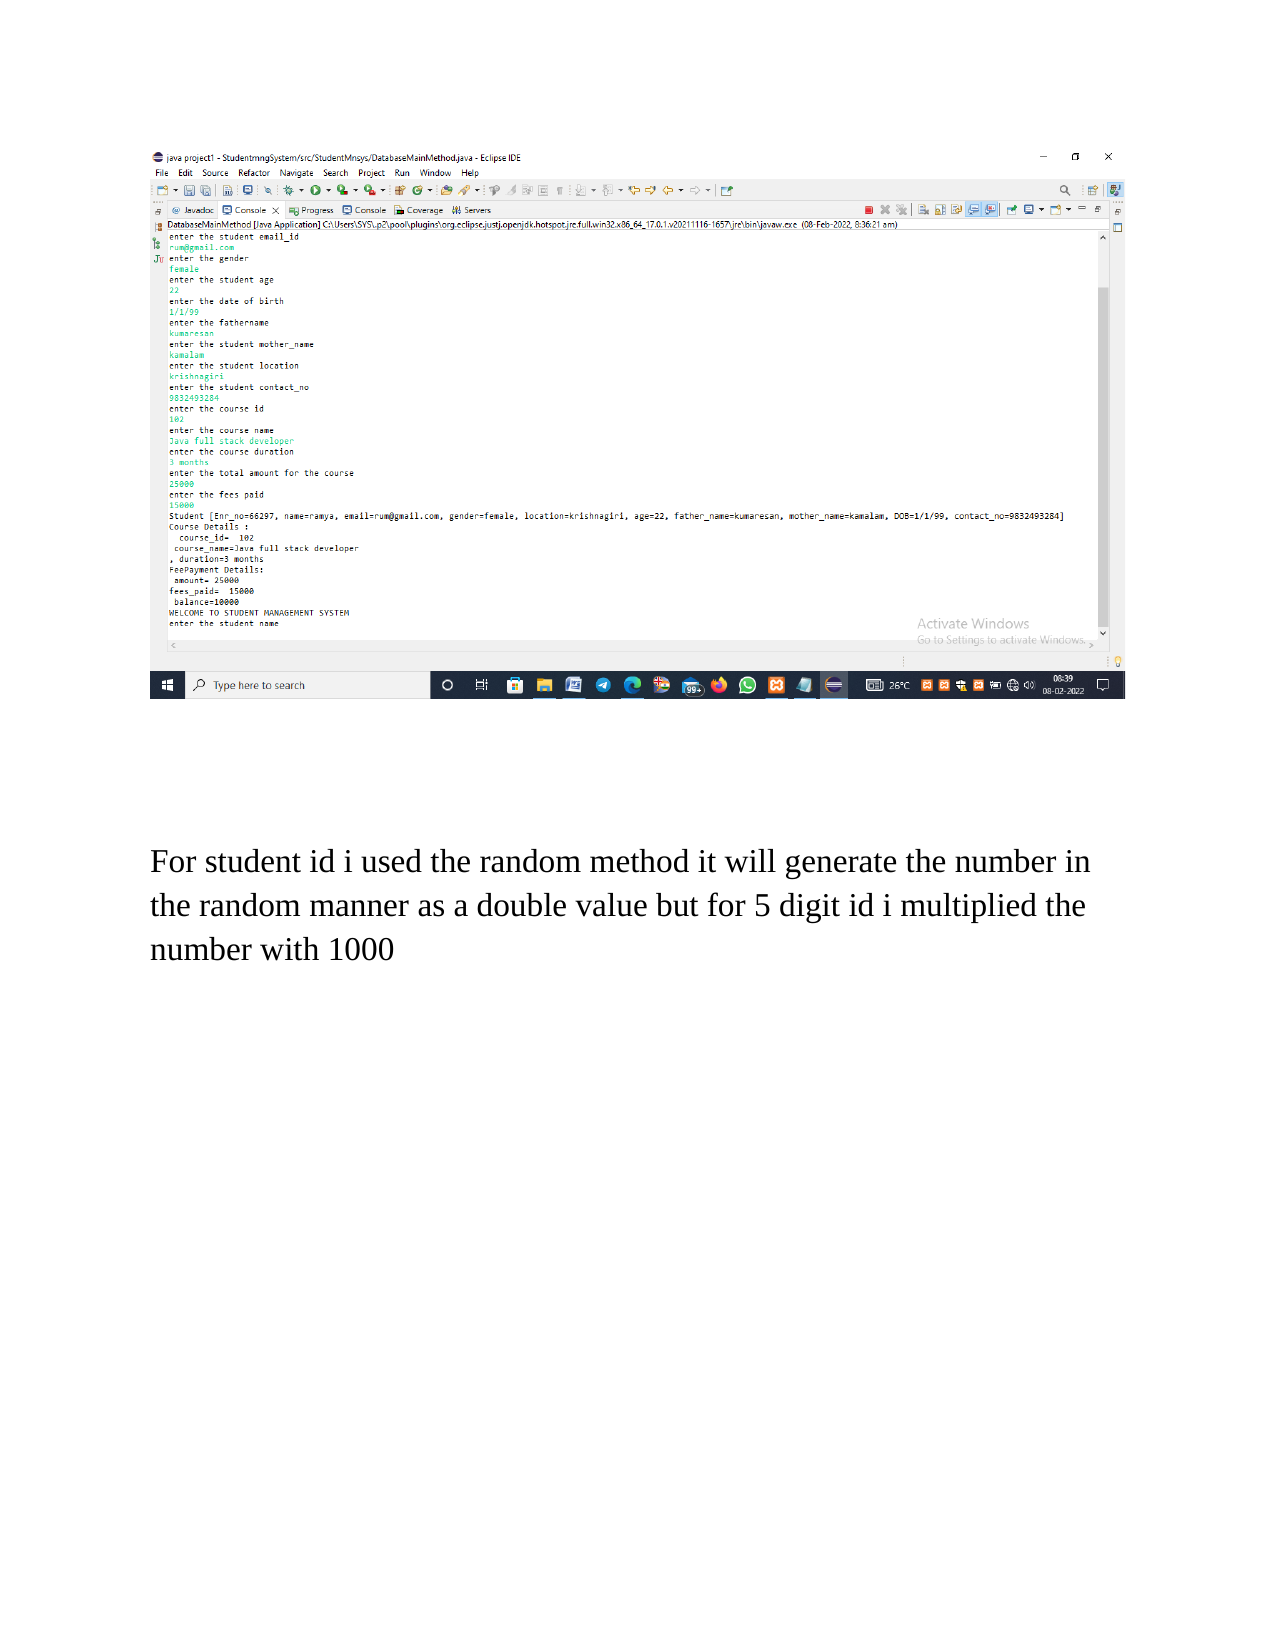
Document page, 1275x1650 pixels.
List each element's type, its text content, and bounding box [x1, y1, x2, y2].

picture [150, 150, 1125, 699]
text For student id i used the random method it will generate the number in the random manner as a double value but for 5 digit id i multiplied the number with 1000 [150, 841, 1125, 967]
